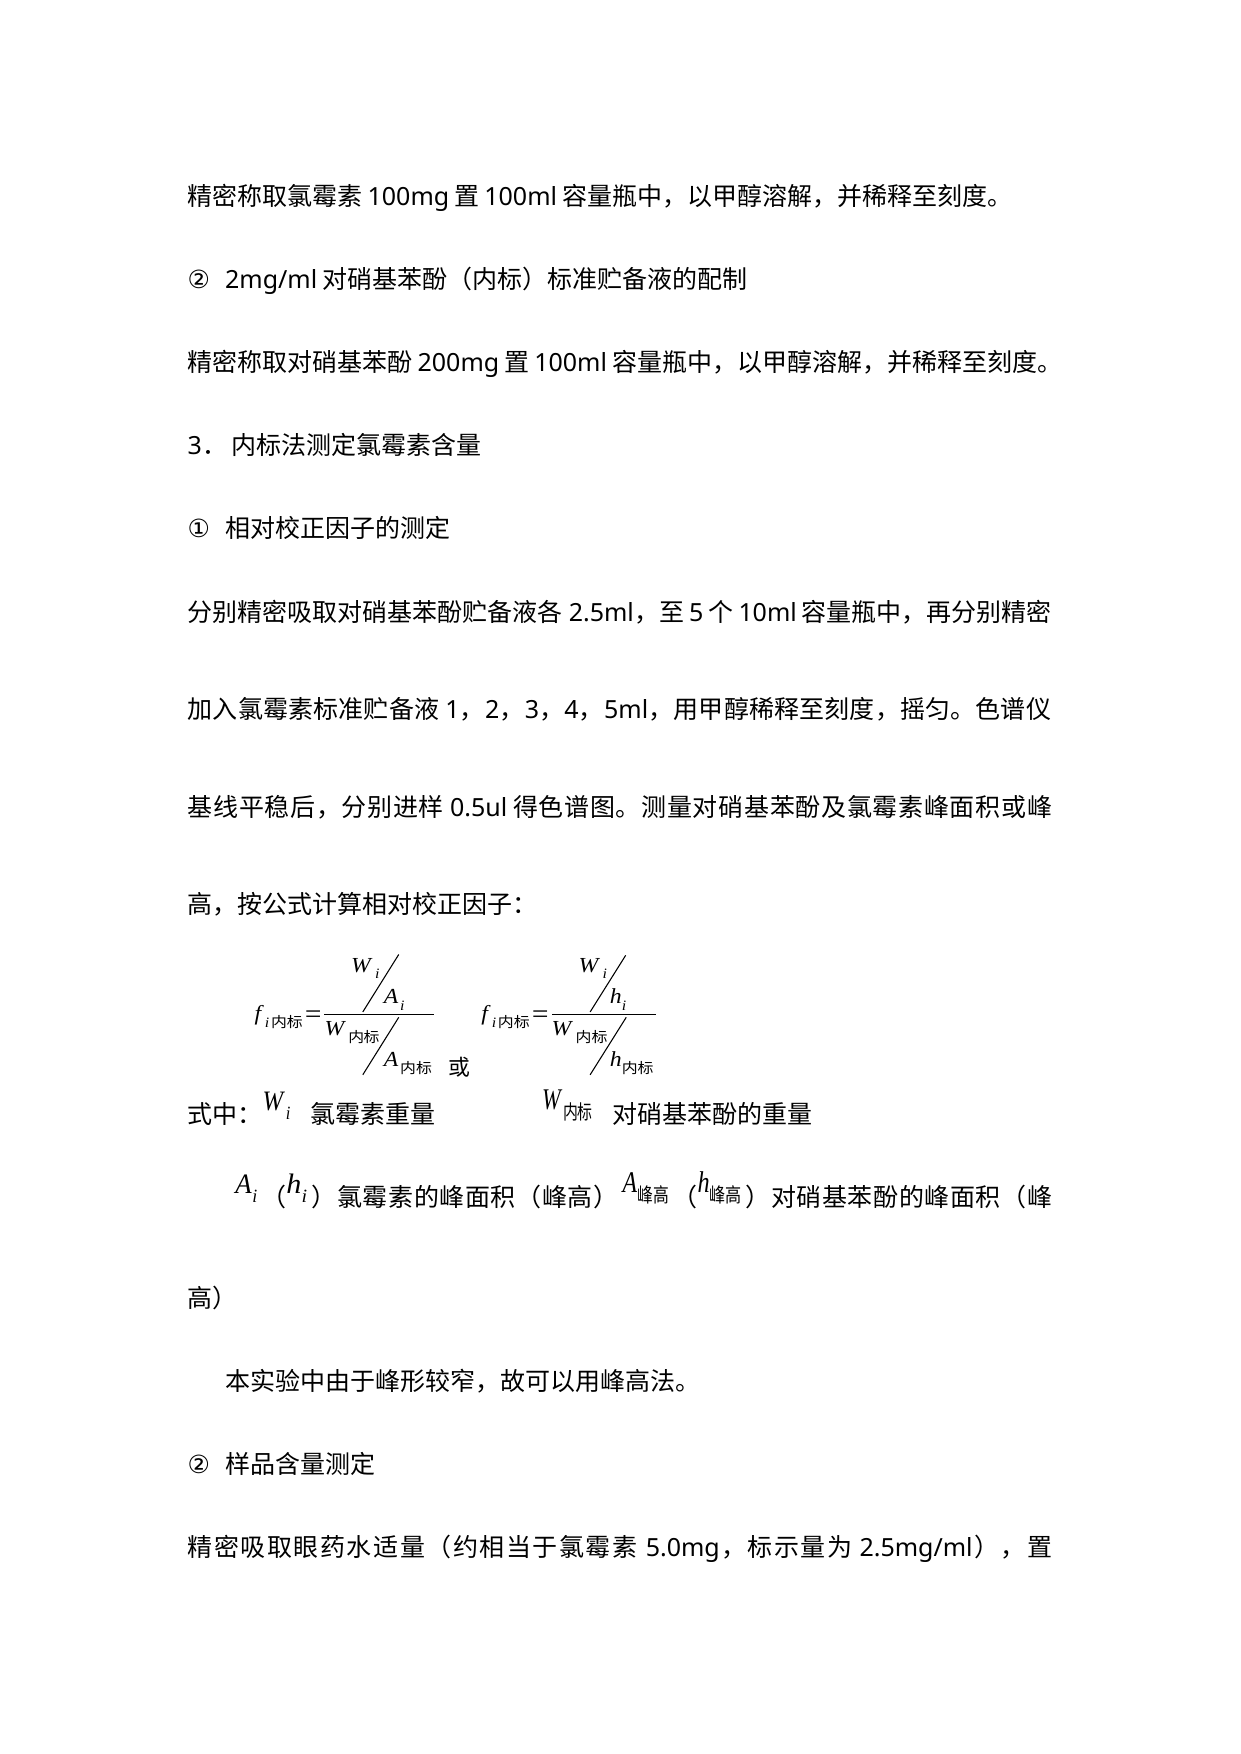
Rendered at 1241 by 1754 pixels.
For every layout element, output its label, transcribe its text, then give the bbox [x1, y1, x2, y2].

text 精密称取氯霉素100mg置100ml容量瓶中，以甲醇溶解，并稀释至刻度。 [187, 162, 1053, 227]
text 或 [187, 953, 1053, 1083]
list 相对校正因子的测定 [187, 494, 1053, 559]
list 2mg/ml对硝基苯酚（内标）标准贮备液的配制 [187, 245, 1053, 310]
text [187, 1513, 1053, 1578]
text 分别精密吸取对硝基苯酚贮备液各2.5ml，至5个10ml容量瓶中，再分别精密加入氯霉素标准贮备液1，2，3，4，5ml，用甲醇稀释至刻度，摇匀。色谱仪基线平稳后，分别进样0.5ul得色谱图。测量对硝基苯酚及氯霉素峰面积或峰高，按公式计算相对校正因子： [187, 578, 1053, 935]
list 内标法测定氯霉素含量 [187, 411, 1053, 476]
list 样品含量测定 [187, 1430, 1053, 1495]
text 式中： 氯霉素重量 对硝基苯酚的重量 [187, 1083, 1053, 1148]
text 精密称取对硝基苯酚200mg置100ml容量瓶中，以甲醇溶解，并稀释至刻度。 [187, 328, 1053, 393]
text 本实验中由于峰形较窄，故可以用峰高法。 [187, 1347, 1053, 1412]
text （）氯霉素的峰面积（峰高）（）对硝基苯酚的峰面积（峰高） [187, 1166, 1053, 1329]
